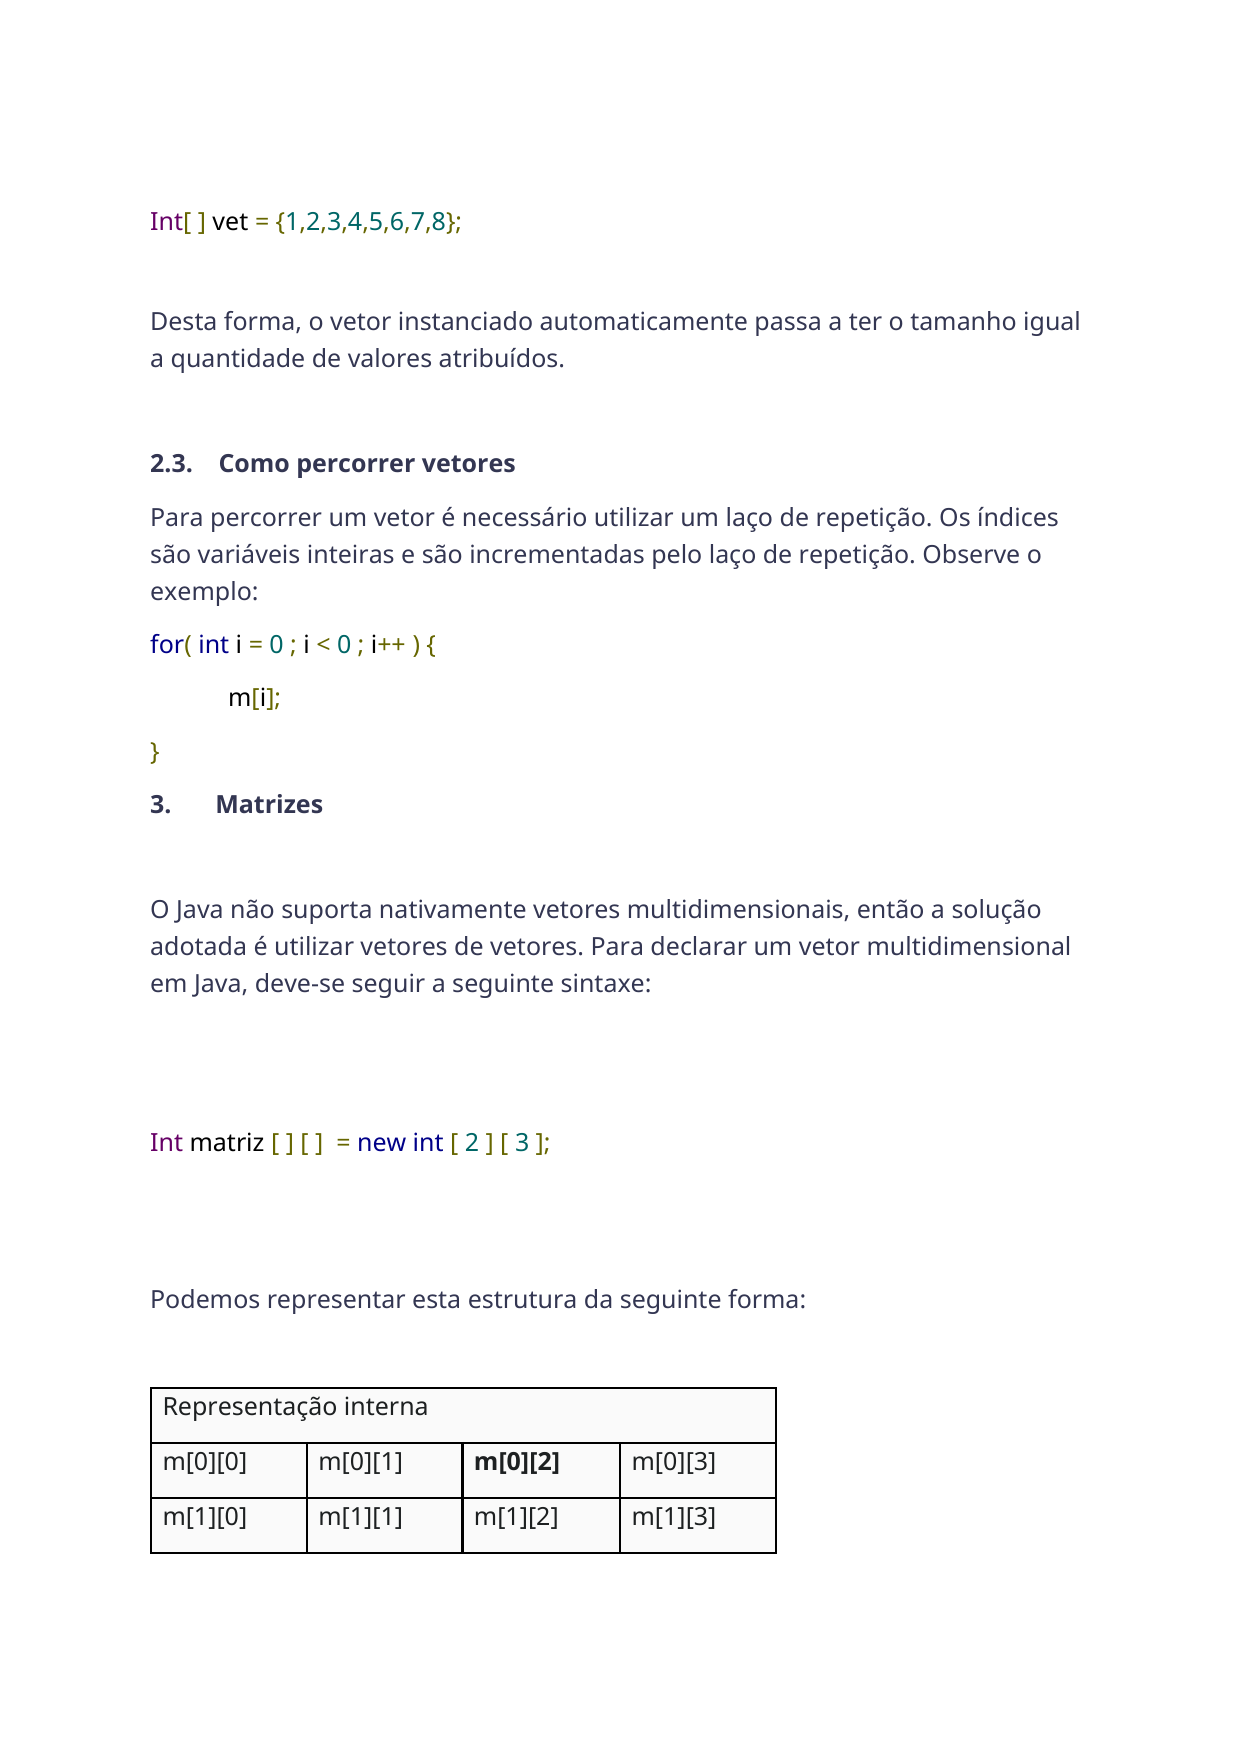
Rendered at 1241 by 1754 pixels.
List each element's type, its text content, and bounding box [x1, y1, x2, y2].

text Int[ ] vet = {1,2,3,4,5,6,7,8}; [150, 203, 1090, 237]
text m[i]; [150, 680, 1090, 714]
text Int matriz [ ] [ ] = new int [ 2 ] [ 3 ]; [150, 1124, 1090, 1158]
text Desta forma, o vetor instanciado automaticamente passa a ter o tamanho igual a quantidade de valores atribuídos. [150, 304, 1090, 375]
text for( int i = 0 ; i < 0 ; i++ ) { [150, 627, 1090, 661]
text Podemos representar esta estrutura da seguinte forma: [150, 1282, 1090, 1316]
table_cell m[0][2] [464, 1444, 619, 1497]
text Para percorrer um vetor é necessário utilizar um laço de repetição. Os índices são variáveis inteiras e são incrementadas pelo laço de repetição. Observe o exemplo: [150, 499, 1090, 607]
table_cell m[1][2] [464, 1499, 619, 1552]
text 2.3. Como percorrer vetores [150, 446, 1090, 480]
text 3. Matrizes [150, 787, 1090, 821]
table_cell m[1][1] [308, 1499, 461, 1552]
text } [150, 733, 1090, 767]
table_cell m[1][0] [152, 1499, 306, 1552]
table_cell m[0][0] [152, 1444, 306, 1497]
table_cell m[1][3] [621, 1499, 775, 1552]
table_cell m[0][1] [308, 1444, 461, 1497]
table_header Representação interna [152, 1389, 775, 1442]
table_cell m[0][3] [621, 1444, 775, 1497]
text O Java não suporta nativamente vetores multidimensionais, então a solução adotada é utilizar vetores de vetores. Para declarar um vetor multidimensional em Java, deve-se seguir a seguinte sintaxe: [150, 892, 1090, 1000]
